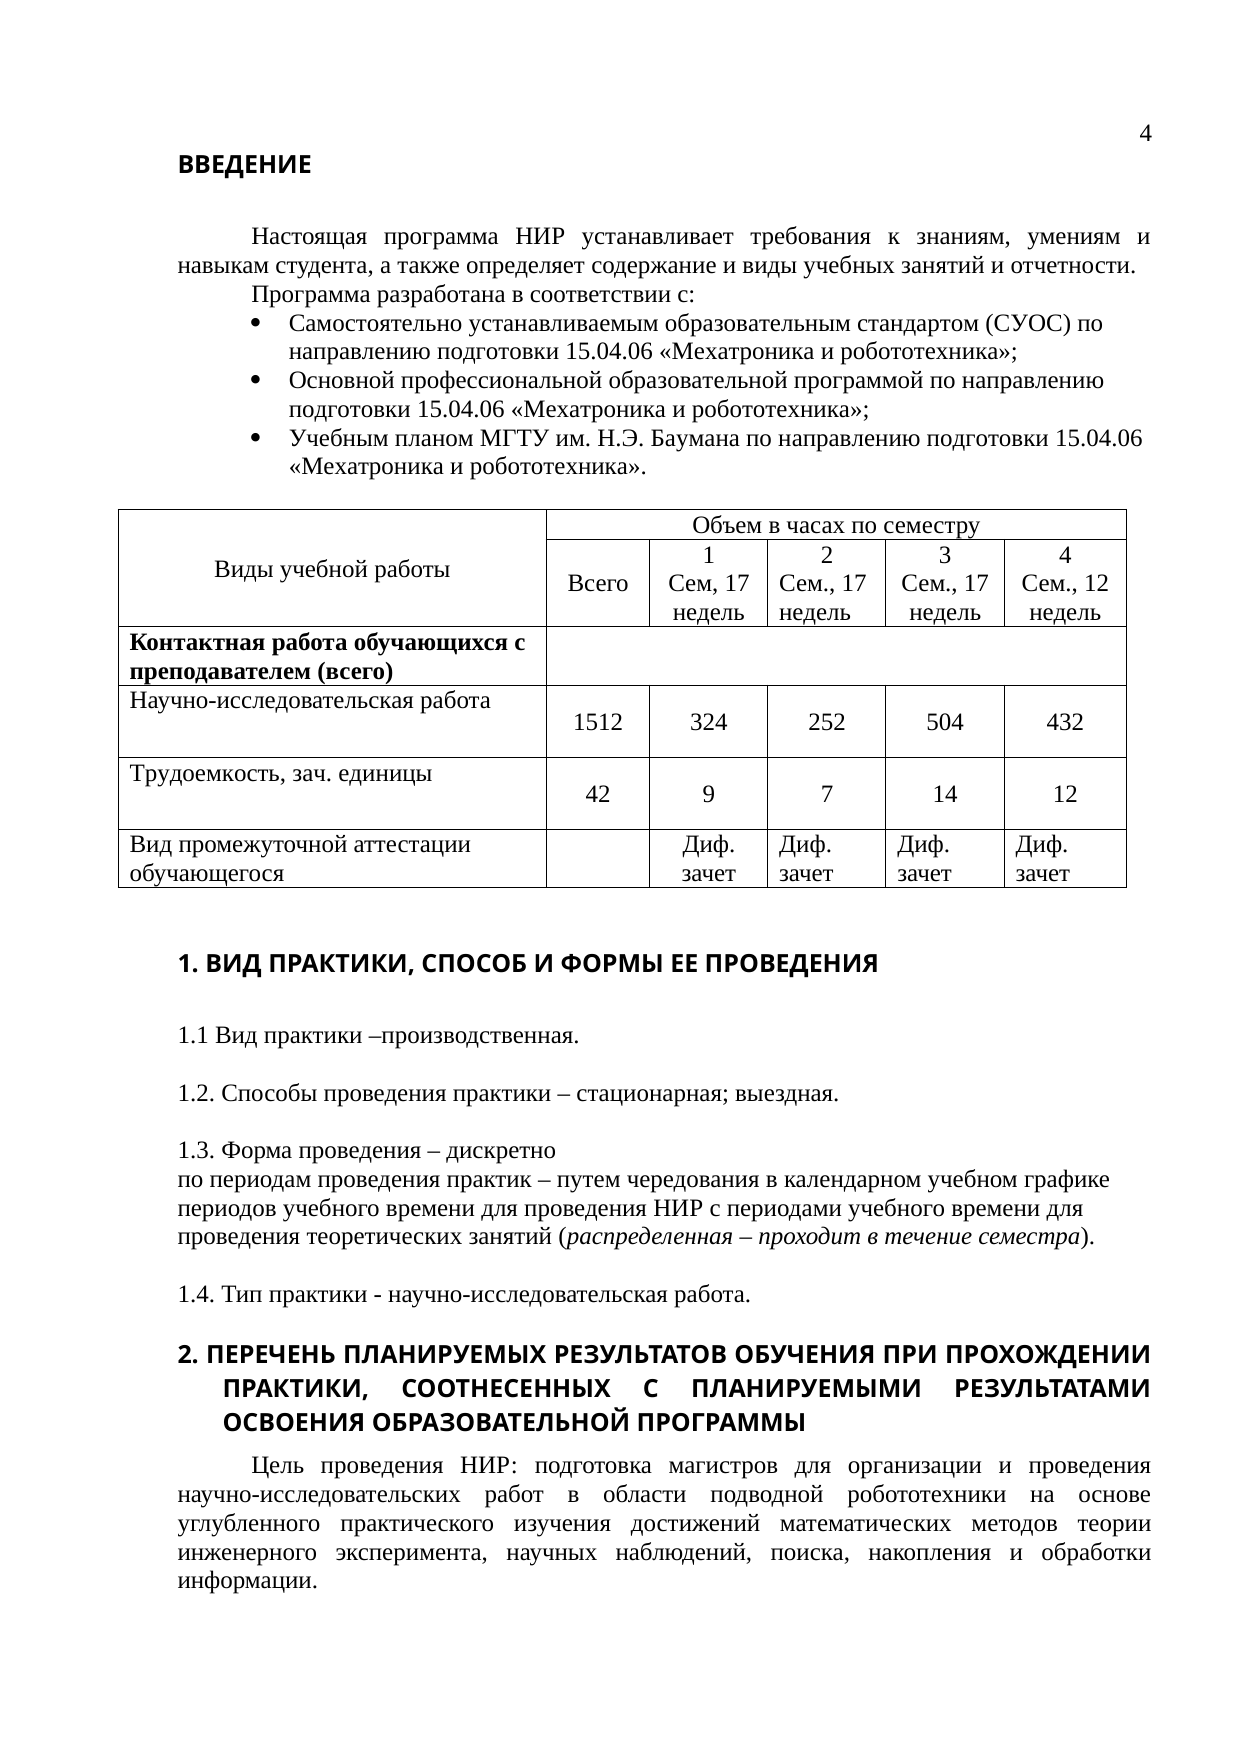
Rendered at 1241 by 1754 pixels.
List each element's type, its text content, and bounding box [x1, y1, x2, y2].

list Вид практики –производственная. [177, 1020, 1152, 1049]
text Основной профессиональной образовательной программой по направлению подготовки 15.04.06 «Мехатроника и робототехника»; [251, 365, 1152, 423]
text Цель проведения НИР: подготовка магистров для организации и проведения научно-исследовательских работ в области подводной робототехники на основе углубленного практического изучения достижений математических методов теории инженерного эксперимента, научных наблюдений, поиска, накопления и обработки информации. [177, 1450, 1152, 1594]
text по периодам проведения практик – путем чередования в календарном учебном графике периодов учебного времени для проведения НИР с периодами учебного времени для проведения теоретических занятий (распределенная – проходит в течение семестра). [177, 1164, 1152, 1250]
text Настоящая программа НИР устанавливает требования к знаниям, умениям и навыкам студента, а также определяет содержание и виды учебных занятий и отчетности. [177, 221, 1152, 279]
table_cell 9 [650, 758, 767, 828]
text Программа разработана в соответствии с: [177, 279, 1152, 308]
table_cell Вид промежуточной аттестации обучающегося [119, 830, 546, 887]
table_cell 504 [886, 686, 1004, 757]
table_cell Диф. зачет [650, 830, 767, 887]
table_header Объем в часах по семестру [547, 510, 1126, 539]
table_cell [547, 830, 649, 887]
table_cell 7 [768, 758, 885, 828]
subtitle ВВЕДЕНИЕ [177, 147, 1152, 181]
table_cell 42 [547, 758, 649, 828]
table_cell Контактная работа обучающихся с преподавателем (всего) [119, 627, 546, 684]
table_cell 252 [768, 686, 885, 757]
table_cell 1512 [547, 686, 649, 757]
table_cell Трудоемкость, зач. единицы [119, 758, 546, 828]
text Учебным планом МГТУ им. Н.Э. Баумана по направлению подготовки 15.04.06 «Мехатроника и робототехника». [251, 423, 1152, 480]
subtitle 1. ВИД ПРАКТИКИ, СПОСОБ И ФОРМЫ ЕЕ ПРОВЕДЕНИЯ [177, 946, 1152, 980]
table_cell Всего [547, 540, 649, 626]
text 1.2. Способы проведения практики – стационарная; выездная. [177, 1078, 1152, 1106]
table_cell 2 Сем., 17 недель [768, 540, 885, 626]
table_cell 3 Сем., 17 недель [886, 540, 1004, 626]
text 1.3. Форма проведения – дискретно [177, 1135, 1152, 1164]
table_cell Диф. зачет [886, 830, 1004, 887]
table_cell Научно-исследовательская работа [119, 686, 546, 757]
table_cell 432 [1005, 686, 1126, 757]
table_cell 1 Сем, 17 недель [650, 540, 767, 626]
table_cell 14 [886, 758, 1004, 828]
table_cell Диф. зачет [768, 830, 885, 887]
table_cell Диф. зачет [1005, 830, 1126, 887]
text Самостоятельно устанавливаемым образовательным стандартом (СУОС) по направлению подготовки 15.04.06 «Мехатроника и робототехника»; [251, 308, 1152, 365]
table_header Виды учебной работы [119, 510, 546, 626]
text 1.4. Тип практики - научно-исследовательская работа. [177, 1279, 1152, 1308]
table_cell 324 [650, 686, 767, 757]
subtitle 2. ПЕРЕЧЕНЬ ПЛАНИРУЕМЫХ РЕЗУЛЬТАТОВ ОБУЧЕНИЯ ПРИ ПРОХОЖДЕНИИ ПРАКТИКИ, СООТНЕСЕННЫХ С ПЛАНИРУЕМЫМИ РЕЗУЛЬТАТАМИ ОСВОЕНИЯ ОБРАЗОВАТЕЛЬНОЙ ПРОГРАММЫ [177, 1336, 1152, 1439]
table_cell [547, 627, 1126, 684]
table_cell 12 [1005, 758, 1126, 828]
table_cell 4 Сем., 12 недель [1005, 540, 1126, 626]
